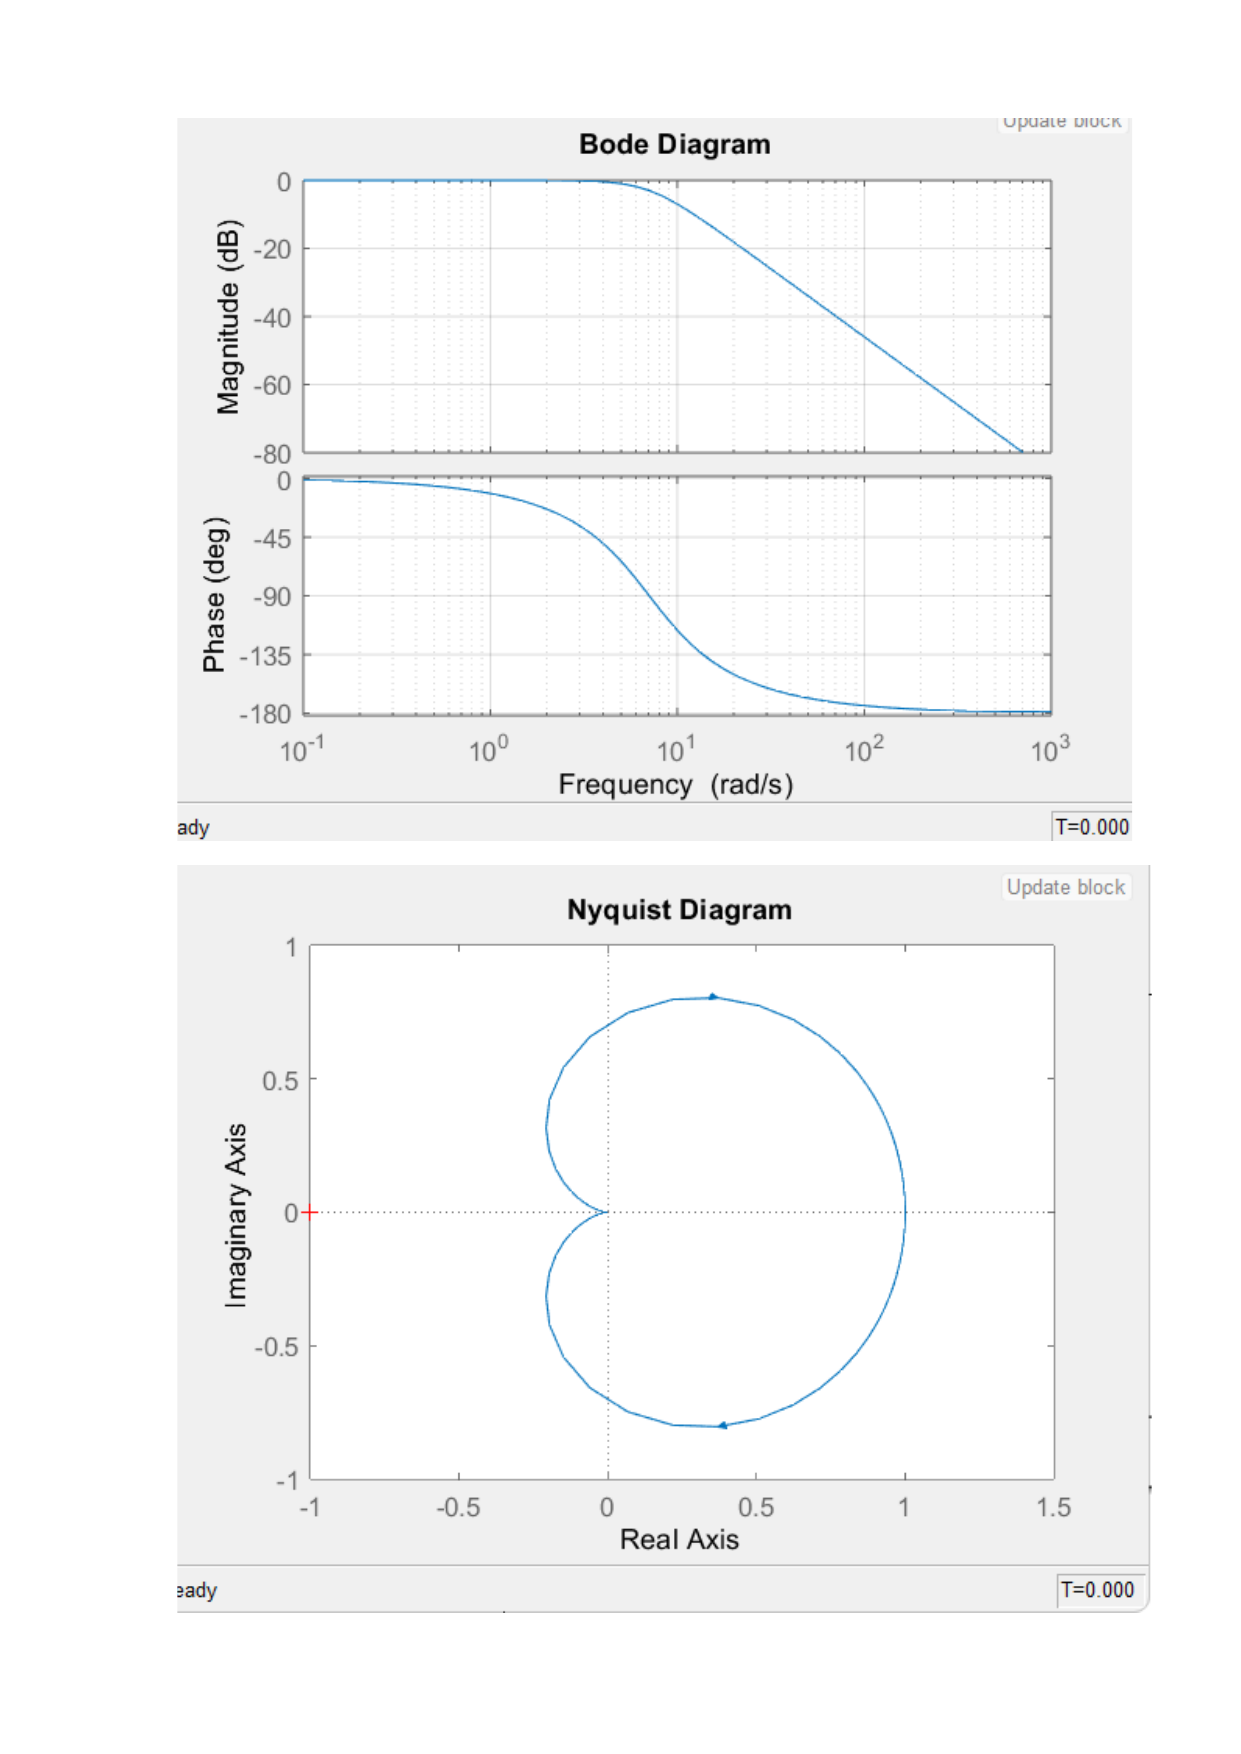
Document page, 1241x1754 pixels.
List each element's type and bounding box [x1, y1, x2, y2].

picture [177, 118, 1133, 841]
picture [177, 865, 1152, 1613]
